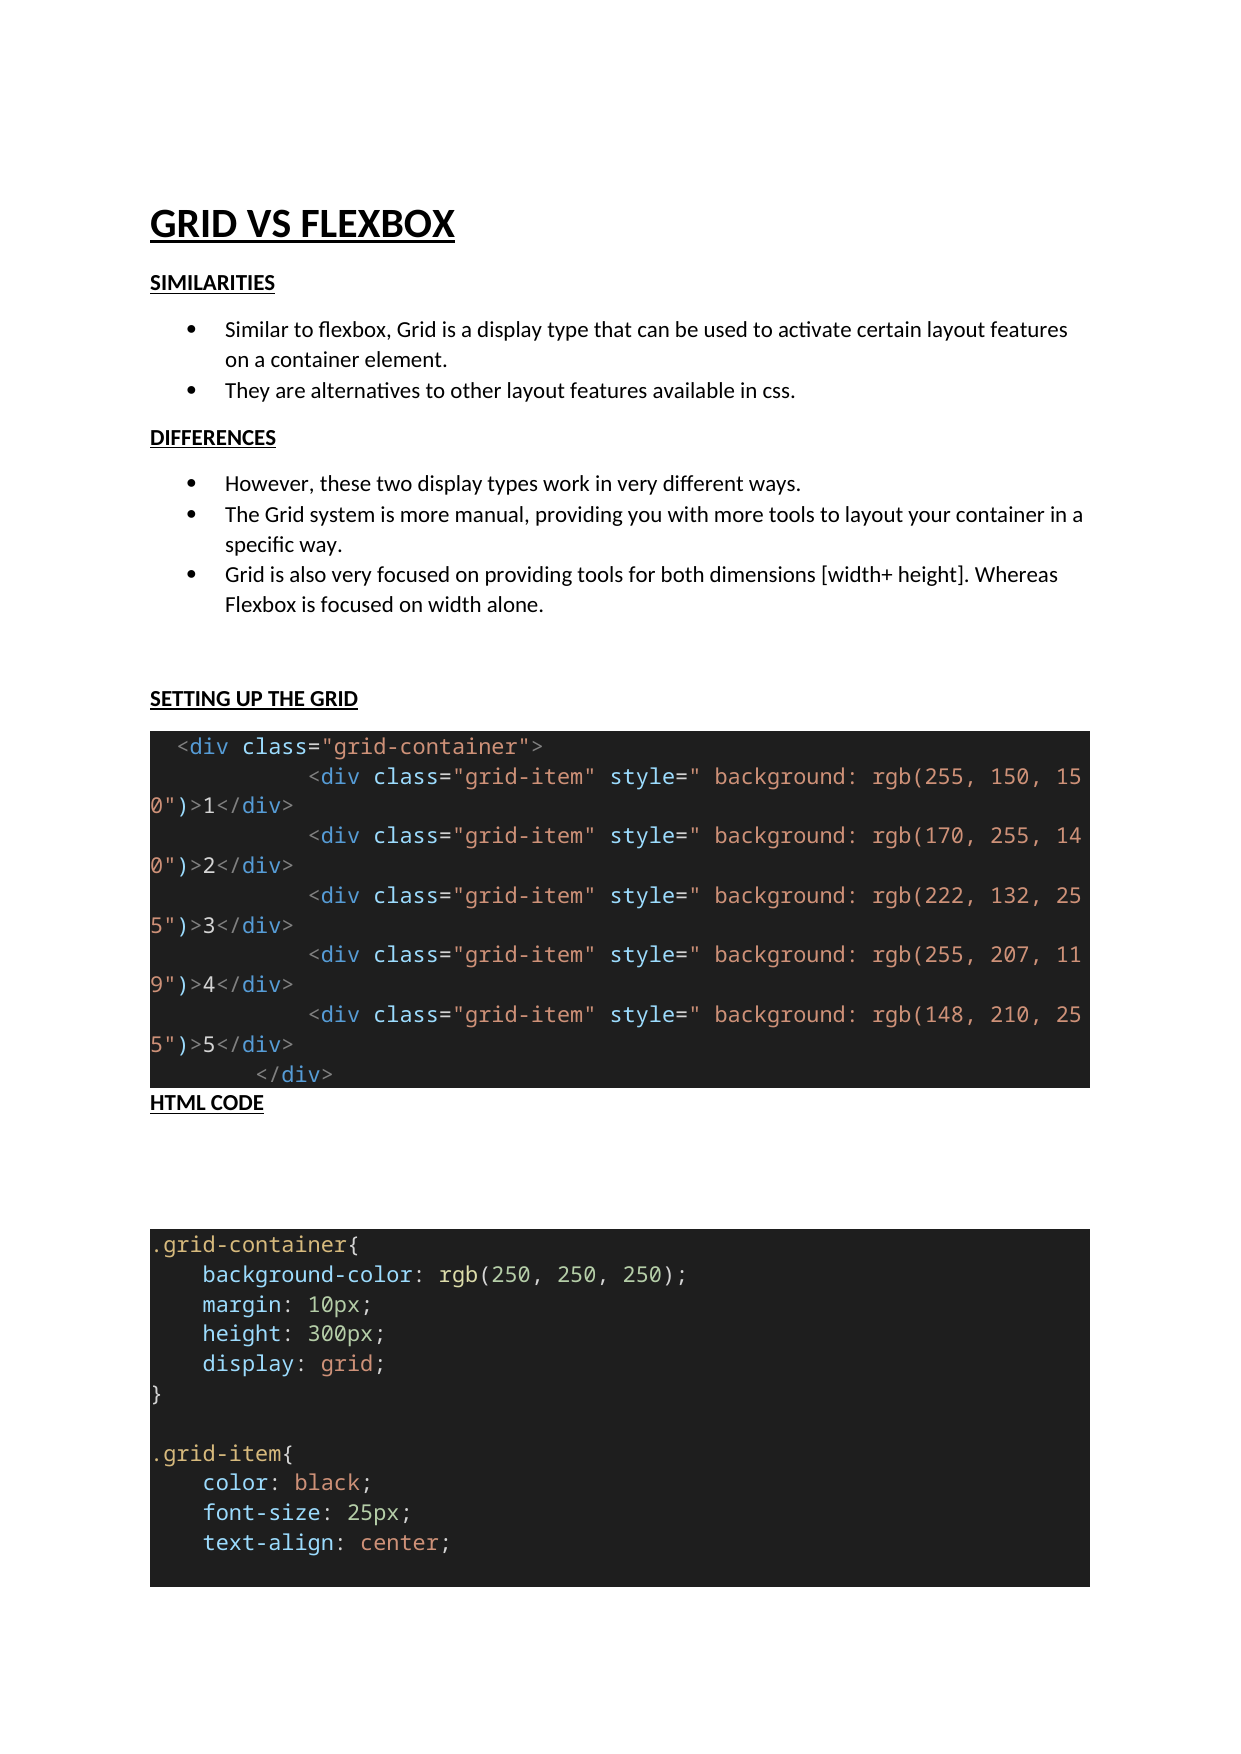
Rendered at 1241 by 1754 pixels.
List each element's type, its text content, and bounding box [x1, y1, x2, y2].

text <div class="grid-item" style=" background: rgb(255, 150, 150")>1</div> [150, 761, 1090, 820]
text </div> [150, 1059, 1090, 1088]
text display: grid; [150, 1348, 1090, 1378]
text margin: 10px; [150, 1289, 1090, 1318]
list Grid is also very focused on providing tools for both dimensions [width+ height]. Whereas Flexbox is focused on width alone. [187, 560, 1090, 618]
text DIFFERENCES [150, 423, 1090, 451]
text <div class="grid-item" style=" background: rgb(222, 132, 255")>3</div> [150, 880, 1090, 939]
text text-align: center; [150, 1527, 1090, 1557]
text HTML CODE [150, 1088, 1090, 1116]
text <div class="grid-item" style=" background: rgb(148, 210, 255")>5</div> [150, 999, 1090, 1059]
text <div class="grid-item" style=" background: rgb(255, 207, 119")>4</div> [150, 939, 1090, 999]
text } [150, 1378, 1090, 1408]
list Similar to flexbox, Grid is a display type that can be used to activate certain layout features on a container element. [187, 315, 1090, 373]
text .grid-item{ [150, 1438, 1090, 1467]
text SETTING UP THE GRID [150, 684, 1090, 712]
list The Grid system is more manual, providing you with more tools to layout your container in a specific way. [187, 500, 1090, 558]
list However, these two display types work in very different ways. [187, 469, 1090, 497]
text font-size: 25px; [150, 1497, 1090, 1527]
text <div class="grid-item" style=" background: rgb(170, 255, 140")>2</div> [150, 820, 1090, 880]
text background-color: rgb(250, 250, 250); [150, 1259, 1090, 1289]
text SIMILARITIES [150, 268, 1090, 296]
text GRID VS FLEXBOX [150, 197, 1090, 248]
text <div class="grid-container"> [150, 731, 1090, 761]
list They are alternatives to other layout features available in css. [187, 376, 1090, 404]
text color: black; [150, 1467, 1090, 1497]
text height: 300px; [150, 1318, 1090, 1348]
text .grid-container{ [150, 1229, 1090, 1259]
